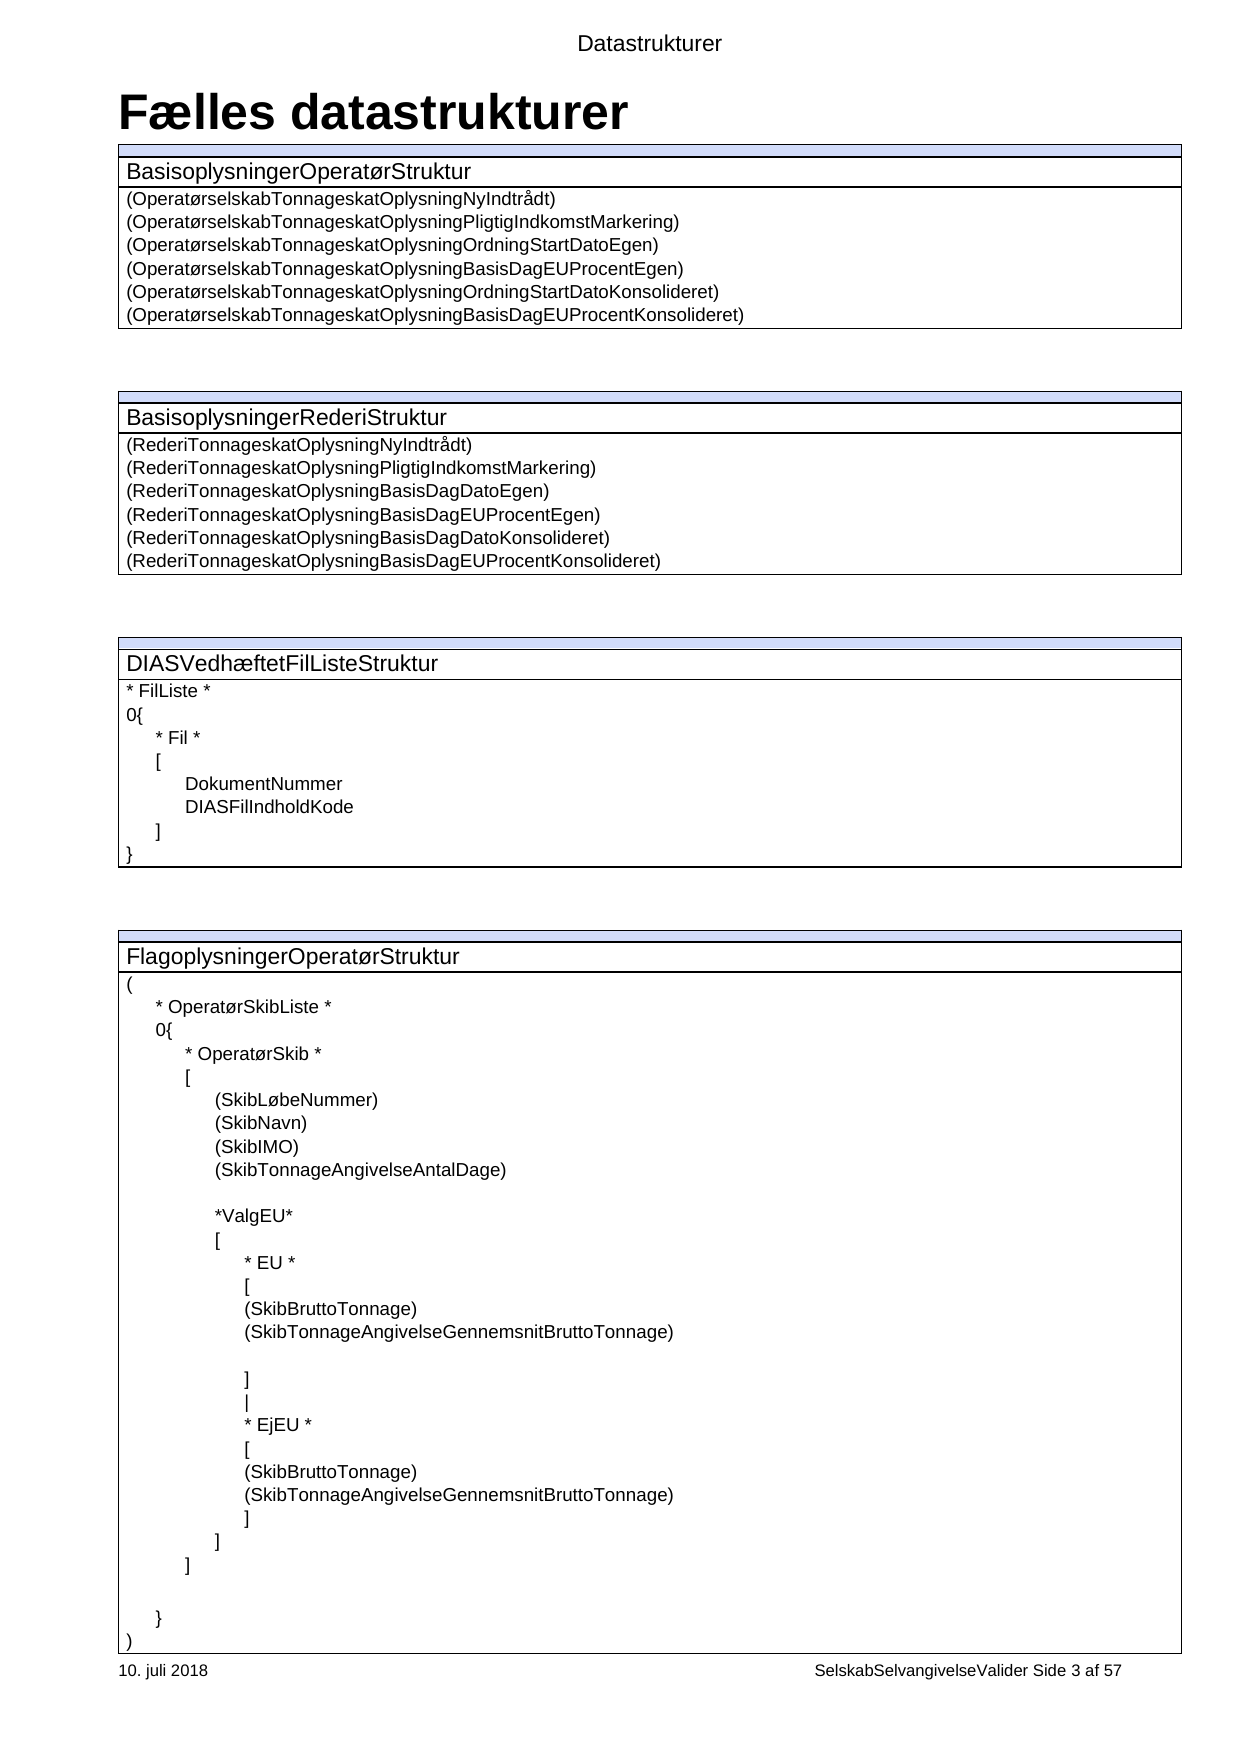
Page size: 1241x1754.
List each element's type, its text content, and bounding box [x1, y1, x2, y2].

table_cell DIASVedhæftetFilListeStruktur [119, 650, 1181, 678]
table_cell BasisoplysningerRederiStruktur [119, 404, 1181, 432]
table_cell FlagoplysningerOperatørStruktur [119, 943, 1181, 971]
table_cell (OperatørselskabTonnageskatOplysningNyIndtrådt) (OperatørselskabTonnageskatOplysningPligtigIndkomstMarkering) (OperatørselskabTonnageskatOplysningOrdningStartDatoEgen) (OperatørselskabTonnageskatOplysningBasisDagEUProcentEgen) (OperatørselskabTonnageskatOplysningOrdningStartDatoKonsolideret) (OperatørselskabTonnageskatOplysningBasisDagEUProcentKonsolideret) [119, 188, 1181, 327]
table_header [119, 392, 1181, 402]
table_header [119, 638, 1181, 648]
table_header [119, 931, 1181, 941]
table_cell (RederiTonnageskatOplysningNyIndtrådt) (RederiTonnageskatOplysningPligtigIndkomstMarkering) (RederiTonnageskatOplysningBasisDagDatoEgen) (RederiTonnageskatOplysningBasisDagEUProcentEgen) (RederiTonnageskatOplysningBasisDagDatoKonsolideret) (RederiTonnageskatOplysningBasisDagEUProcentKonsolideret) [119, 434, 1181, 574]
table_cell * FilListe * 0{ * Fil * [ DokumentNummer DIASFilIndholdKode ] } [119, 680, 1181, 866]
table_header [119, 145, 1181, 156]
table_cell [119, 973, 1181, 1653]
table_cell BasisoplysningerOperatørStruktur [119, 158, 1181, 186]
text Fælles datastrukturer [118, 82, 1181, 140]
